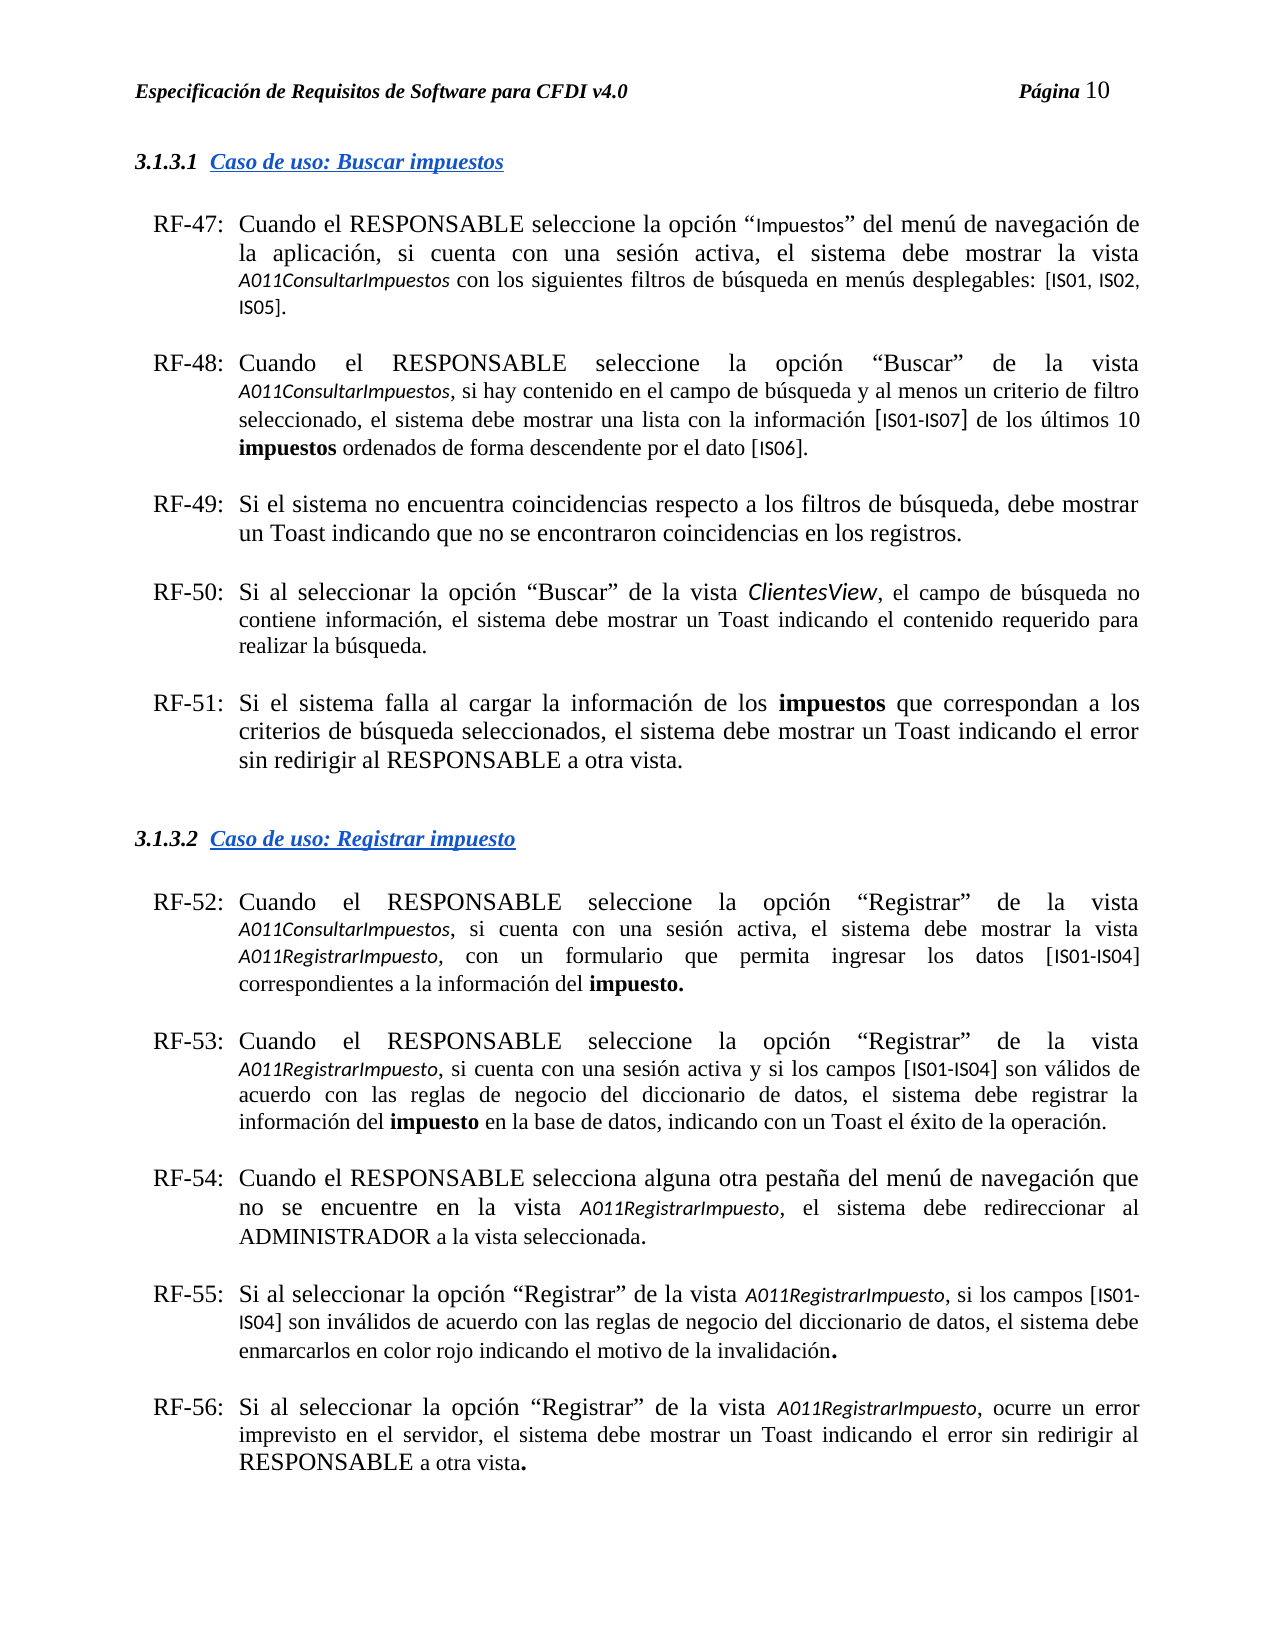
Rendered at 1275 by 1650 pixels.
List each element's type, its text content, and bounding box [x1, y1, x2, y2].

list Cuando el RESPONSABLE seleccione la opción “Registrar” de la vista A011RegistrarImpuesto, si cuenta con una sesión activa y si los campos [IS01-IS04] son válidos de acuerdo con las reglas de negocio del diccionario de datos, el sistema debe registrar la información del impuesto en la base de datos, indicando con un Toast el éxito de la operación. [224, 1026, 1140, 1134]
subtitle Caso de uso: Registrar impuesto [135, 828, 1140, 852]
list Si al seleccionar la opción “Registrar” de la vista A011RegistrarImpuesto, ocurre un error imprevisto en el servidor, el sistema debe mostrar un Toast indicando el error sin redirigir al RESPONSABLE a otra vista. [224, 1392, 1140, 1476]
list Si el sistema no encuentra coincidencias respecto a los filtros de búsqueda, debe mostrar un Toast indicando que no se encontraron coincidencias en los registros. [224, 489, 1140, 547]
list Si al seleccionar la opción “Registrar” de la vista A011RegistrarImpuesto, si los campos [IS01-IS04] son inválidos de acuerdo con las reglas de negocio del diccionario de datos, el sistema debe enmarcarlos en color rojo indicando el motivo de la invalidación. [224, 1279, 1140, 1364]
list Cuando el RESPONSABLE selecciona alguna otra pestaña del menú de navegación que no se encuentre en la vista A011RegistrarImpuesto, el sistema debe redireccionar al ADMINISTRADOR a la vista seleccionada. [224, 1163, 1140, 1251]
list Cuando el RESPONSABLE seleccione la opción “Impuestos” del menú de navegación de la aplicación, si cuenta con una sesión activa, el sistema debe mostrar la vista A011ConsultarImpuestos con los siguientes filtros de búsqueda en menús desplegables: [IS01, IS02, IS05]. [224, 209, 1140, 319]
list Si al seleccionar la opción “Buscar” de la vista ClientesView, el campo de búsqueda no contiene información, el sistema debe mostrar un Toast indicando el contenido requerido para realizar la búsqueda. [224, 576, 1140, 659]
list Cuando el RESPONSABLE seleccione la opción “Registrar” de la vista A011ConsultarImpuestos, si cuenta con una sesión activa, el sistema debe mostrar la vista A011RegistrarImpuesto, con un formulario que permita ingresar los datos [IS01-IS04] correspondientes a la información del impuesto. [224, 887, 1140, 997]
subtitle Caso de uso: Buscar impuestos [135, 150, 1140, 174]
list Si el sistema falla al cargar la información de los impuestos que correspondan a los criterios de búsqueda seleccionados, el sistema debe mostrar un Toast indicando el error sin redirigir al RESPONSABLE a otra vista. [224, 688, 1140, 774]
list Cuando el RESPONSABLE seleccione la opción “Buscar” de la vista A011ConsultarImpuestos, si hay contenido en el campo de búsqueda y al menos un criterio de filtro seleccionado, el sistema debe mostrar una lista con la información [IS01-IS07] de los últimos 10 impuestos ordenados de forma descendente por el dato [IS06]. [224, 348, 1140, 461]
